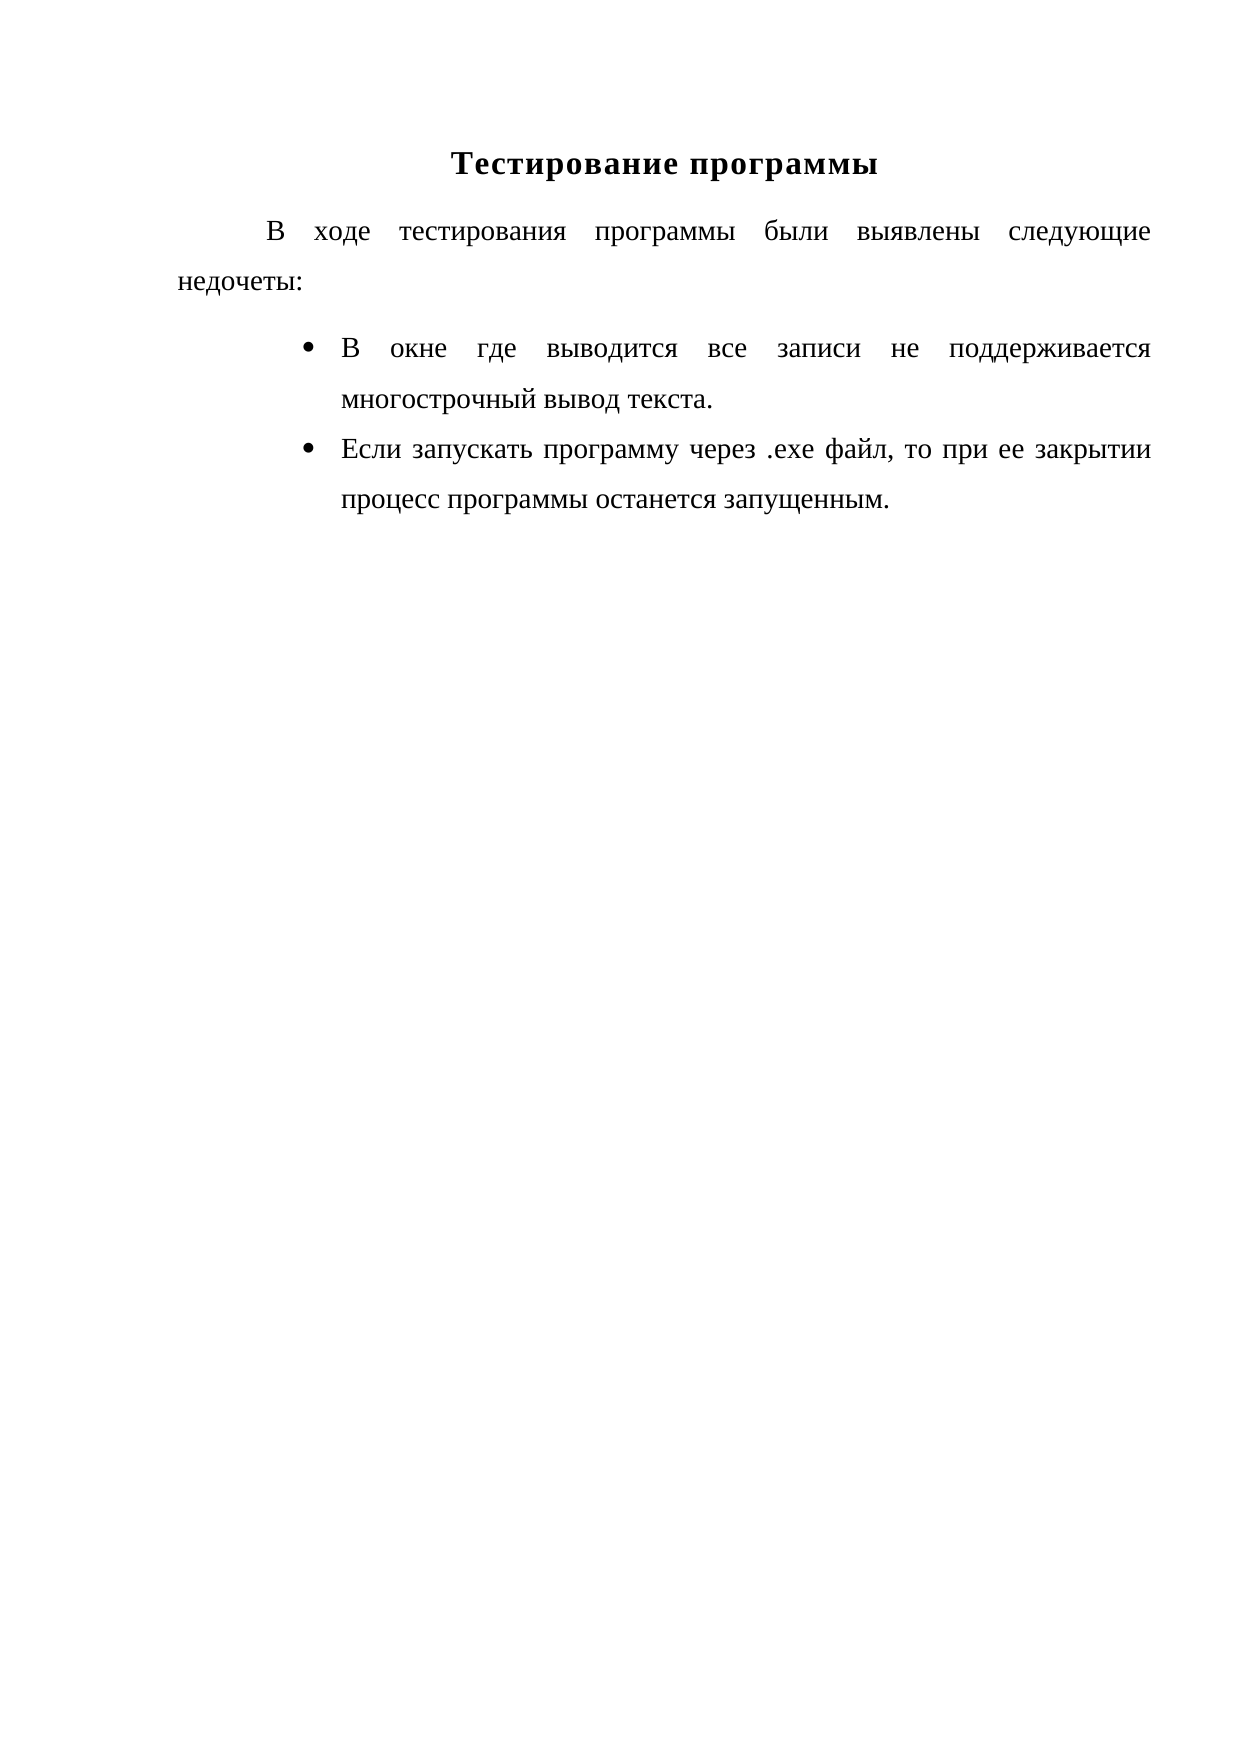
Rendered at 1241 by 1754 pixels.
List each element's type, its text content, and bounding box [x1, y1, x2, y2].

text Тестирование программы [177, 143, 1152, 181]
text В ходе тестирования программы были выявлены следующие недочеты: [177, 213, 1152, 297]
list Если запускать программу через .exe файл, то при ее закрытии процесс программы останется запущенным. [303, 431, 1152, 515]
list В окне где выводится все записи не поддерживается многострочный вывод текста. [303, 330, 1152, 414]
